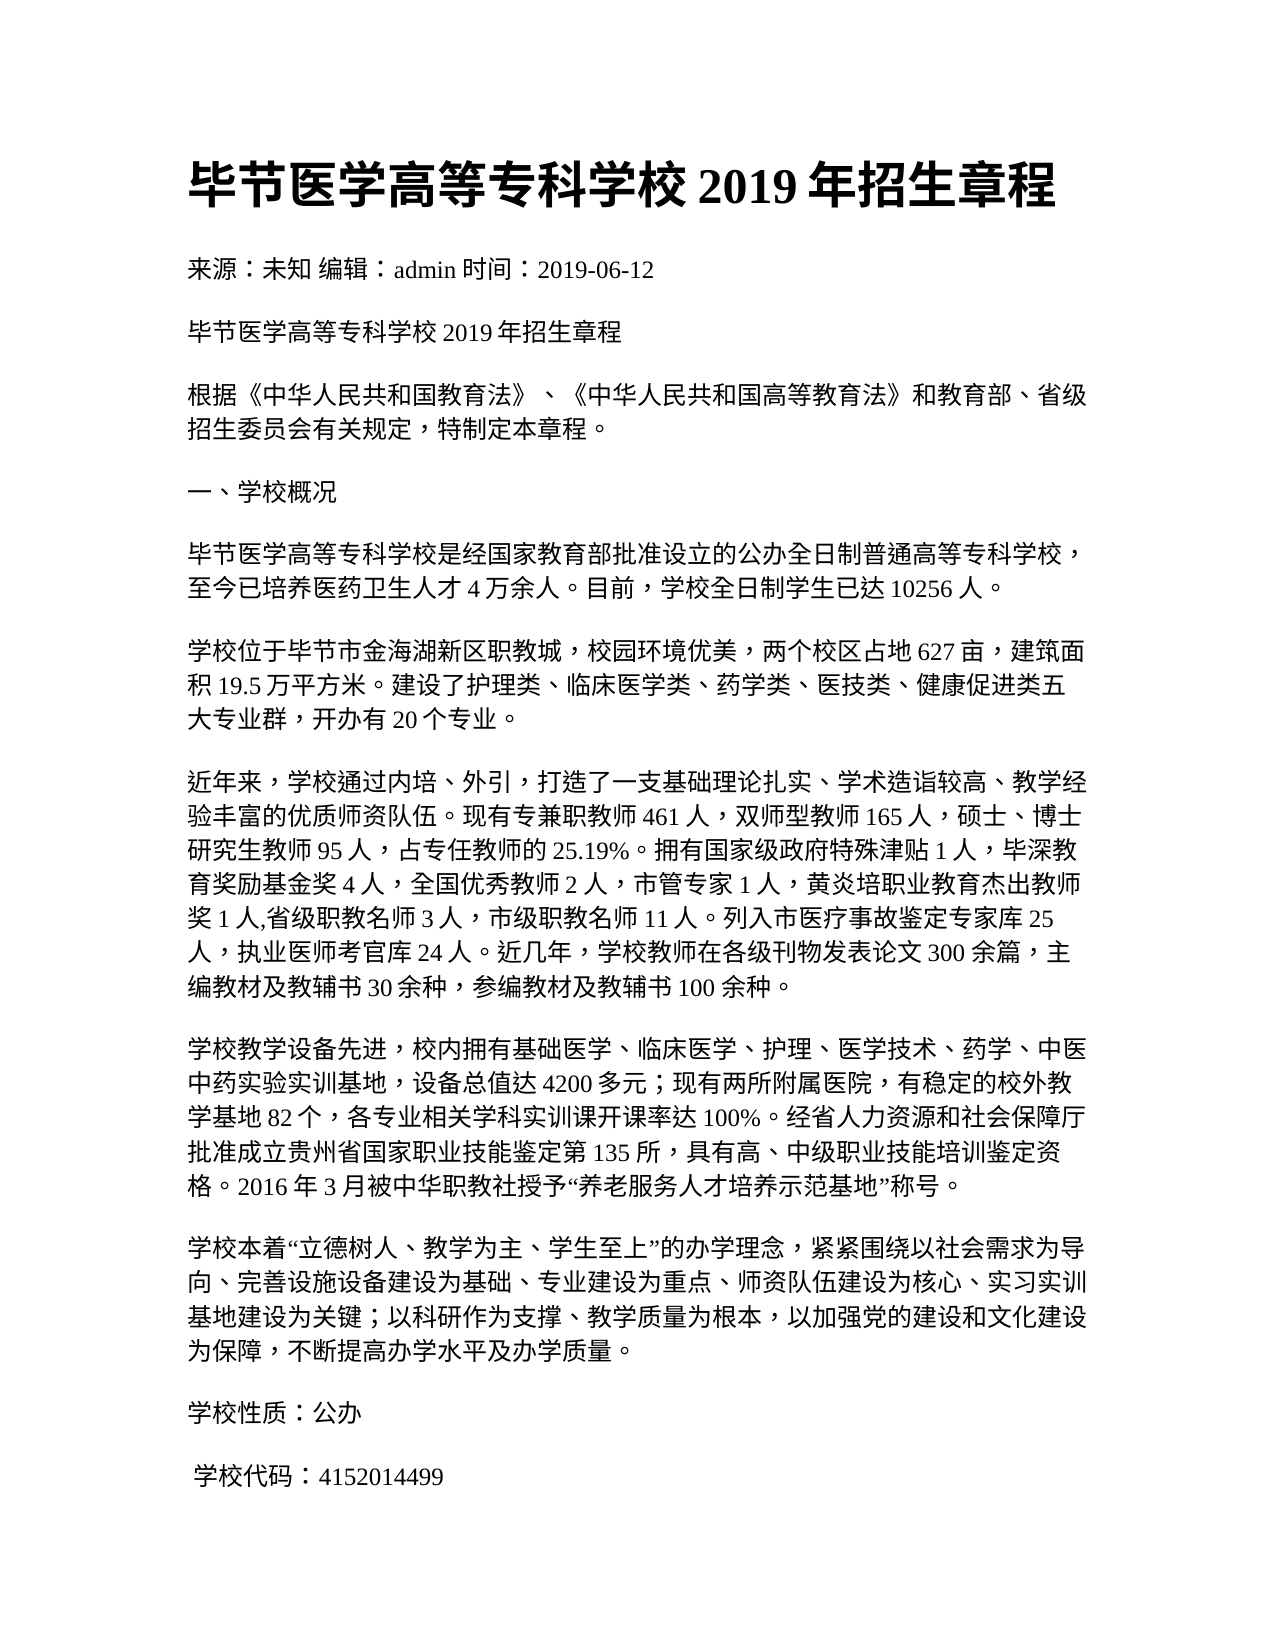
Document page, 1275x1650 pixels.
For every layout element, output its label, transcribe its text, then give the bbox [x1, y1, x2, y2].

text 一、学校概况 [187, 474, 1087, 508]
text 毕节医学高等专科学校2019年招生章程 [187, 314, 1087, 348]
text 学校代码：4152014499 [187, 1459, 1087, 1493]
text 近年来，学校通过内培、外引，打造了一支基础理论扎实、学术造诣较高、教学经验丰富的优质师资队伍。现有专兼职教师461人，双师型教师165人，硕士、博士研究生教师95人，占专任教师的25.19%。拥有国家级政府特殊津贴1人，毕深教育奖励基金奖4人，全国优秀教师2 人，市管专家1人，黄炎培职业教育杰出教师奖1人,省级职教名师3人，市级职教名师11人。列入市医疗事故鉴定专家库25 人，执业医师考官库24人。近几年，学校教师在各级刊物发表论文300 余篇，主编教材及教辅书30余种，参编教材及教辅书100 余种。 [187, 765, 1087, 1003]
text 学校位于毕节市金海湖新区职教城，校园环境优美，两个校区占地627亩，建筑面积19.5万平方米。建设了护理类、临床医学类、药学类、医技类、健康促进类五大专业群，开办有20个专业。 [187, 634, 1087, 736]
text 根据《中华人民共和国教育法》、《中华人民共和国高等教育法》和教育部、省级招生委员会有关规定，特制定本章程。 [187, 377, 1087, 445]
text 毕节医学高等专科学校是经国家教育部批准设立的公办全日制普通高等专科学校，至今已培养医药卫生人才4万余人。目前，学校全日制学生已达10256 人。 [187, 537, 1087, 605]
subtitle 毕节医学高等专科学校2019年招生章程 [187, 150, 1087, 218]
text 学校教学设备先进，校内拥有基础医学、临床医学、护理、医学技术、药学、中医中药实验实训基地，设备总值达4200多元；现有两所附属医院，有稳定的校外教学基地82个，各专业相关学科实训课开课率达100%。经省人力资源和社会保障厅批准成立贵州省国家职业技能鉴定第135 所，具有高、中级职业技能培训鉴定资格。2016 年3 月被中华职教社授予“养老服务人才培养示范基地”称号。 [187, 1032, 1087, 1202]
text 学校本着“立德树人、教学为主、学生至上”的办学理念，紧紧围绕以社会需求为导向、完善设施设备建设为基础、专业建设为重点、师资队伍建设为核心、实习实训基地建设为关键；以科研作为支撑、教学质量为根本，以加强党的建设和文化建设为保障，不断提高办学水平及办学质量。 [187, 1231, 1087, 1367]
text 来源：未知 编辑：admin 时间：2019-06-12 [187, 252, 1087, 286]
text 学校性质：公办 [187, 1396, 1087, 1430]
